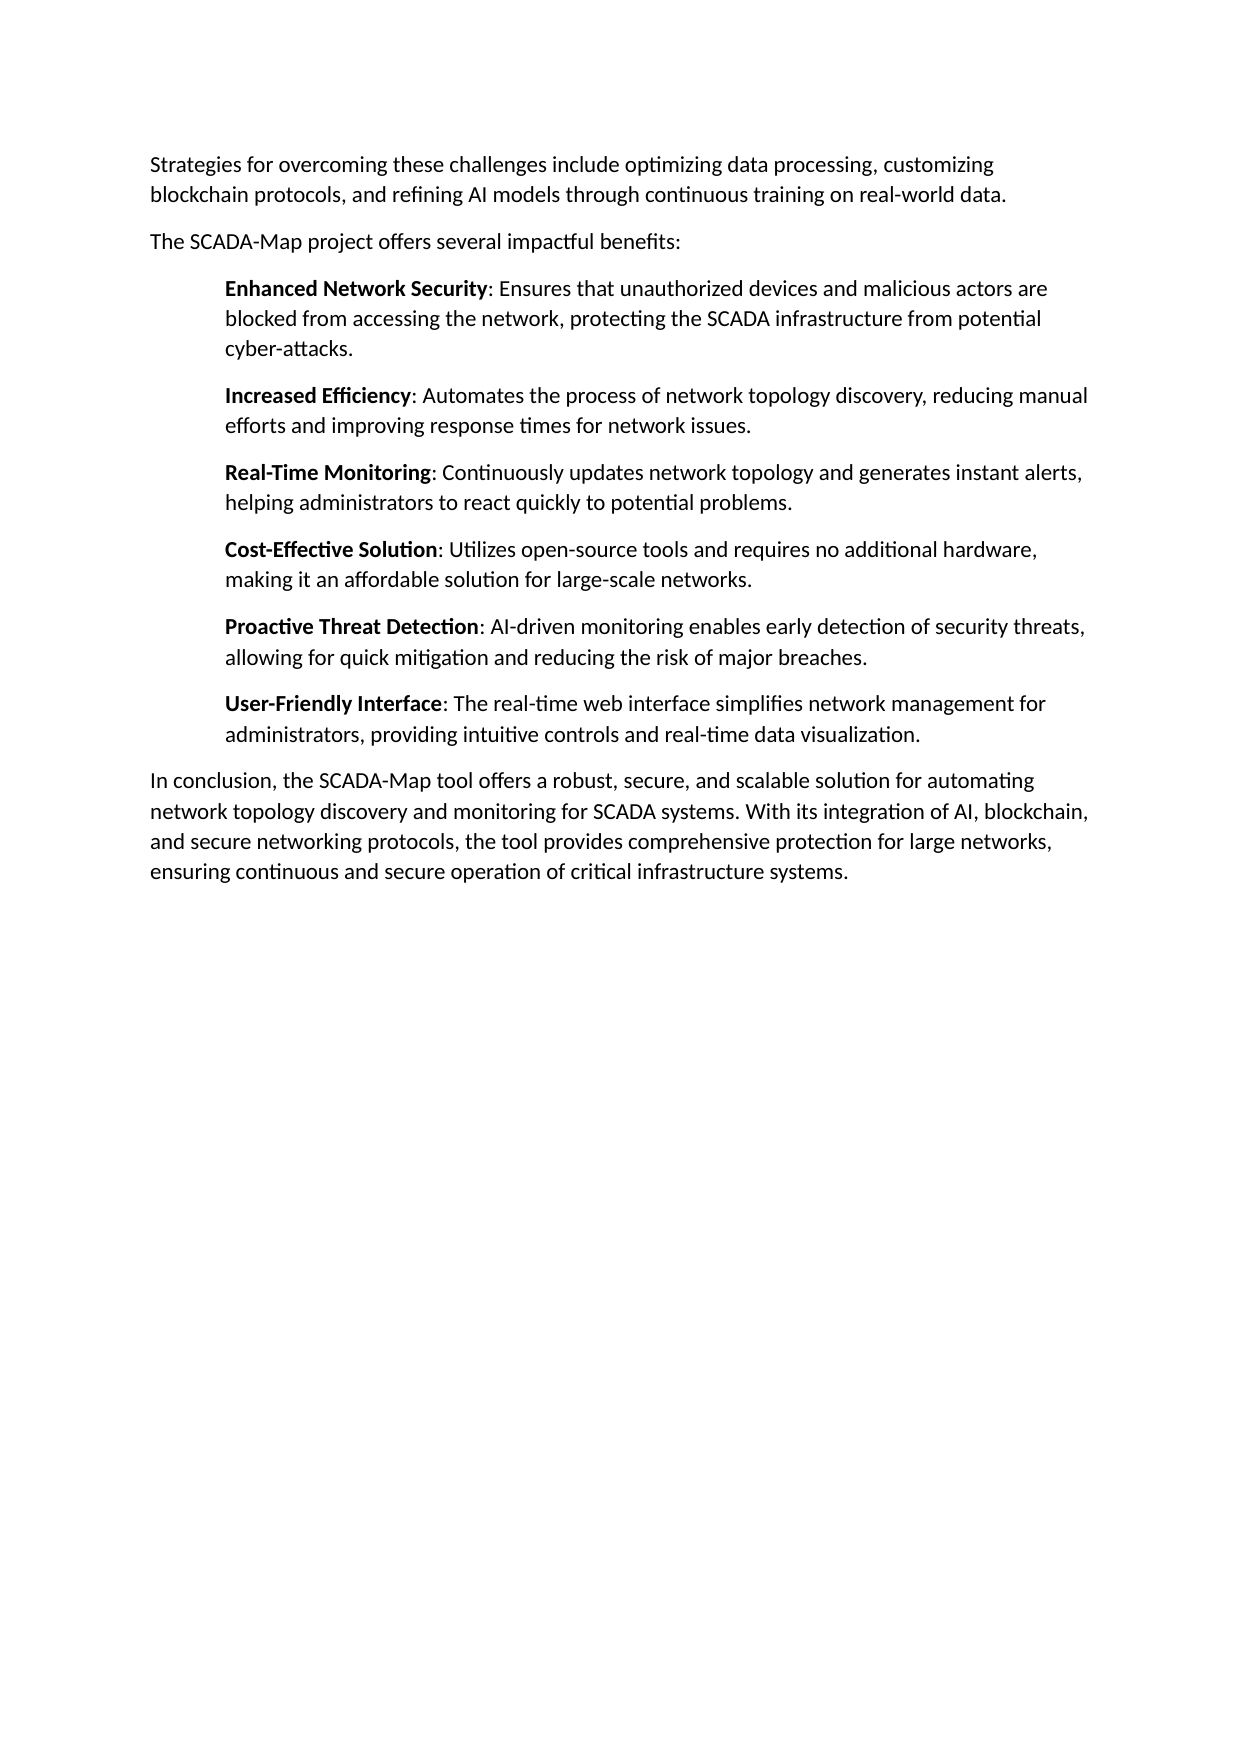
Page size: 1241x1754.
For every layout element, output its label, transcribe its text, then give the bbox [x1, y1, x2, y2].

text Increased Efficiency: Automates the process of network topology discovery, reducing manual efforts and improving response times for network issues. [225, 381, 1090, 439]
text Real-Time Monitoring: Continuously updates network topology and generates instant alerts, helping administrators to react quickly to potential problems. [225, 458, 1090, 517]
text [150, 150, 1090, 208]
text Proactive Threat Detection: AI-driven monitoring enables early detection of security threats, allowing for quick mitigation and reducing the risk of major breaches. [225, 612, 1090, 671]
text In conclusion, the SCADA-Map tool offers a robust, secure, and scalable solution for automating network topology discovery and monitoring for SCADA systems. With its integration of AI, blockchain, and secure networking protocols, the tool provides comprehensive protection for large networks, ensuring continuous and secure operation of critical infrastructure systems. [150, 767, 1090, 885]
text Cost-Effective Solution: Utilizes open-source tools and requires no additional hardware, making it an affordable solution for large-scale networks. [225, 535, 1090, 594]
text The SCADA-Map project offers several impactful benefits: [150, 227, 1090, 255]
text User-Friendly Interface: The real-time web interface simplifies network management for administrators, providing intuitive controls and real-time data visualization. [225, 689, 1090, 748]
text Enhanced Network Security: Ensures that unauthorized devices and malicious actors are blocked from accessing the network, protecting the SCADA infrastructure from potential cyber-attacks. [225, 274, 1090, 362]
